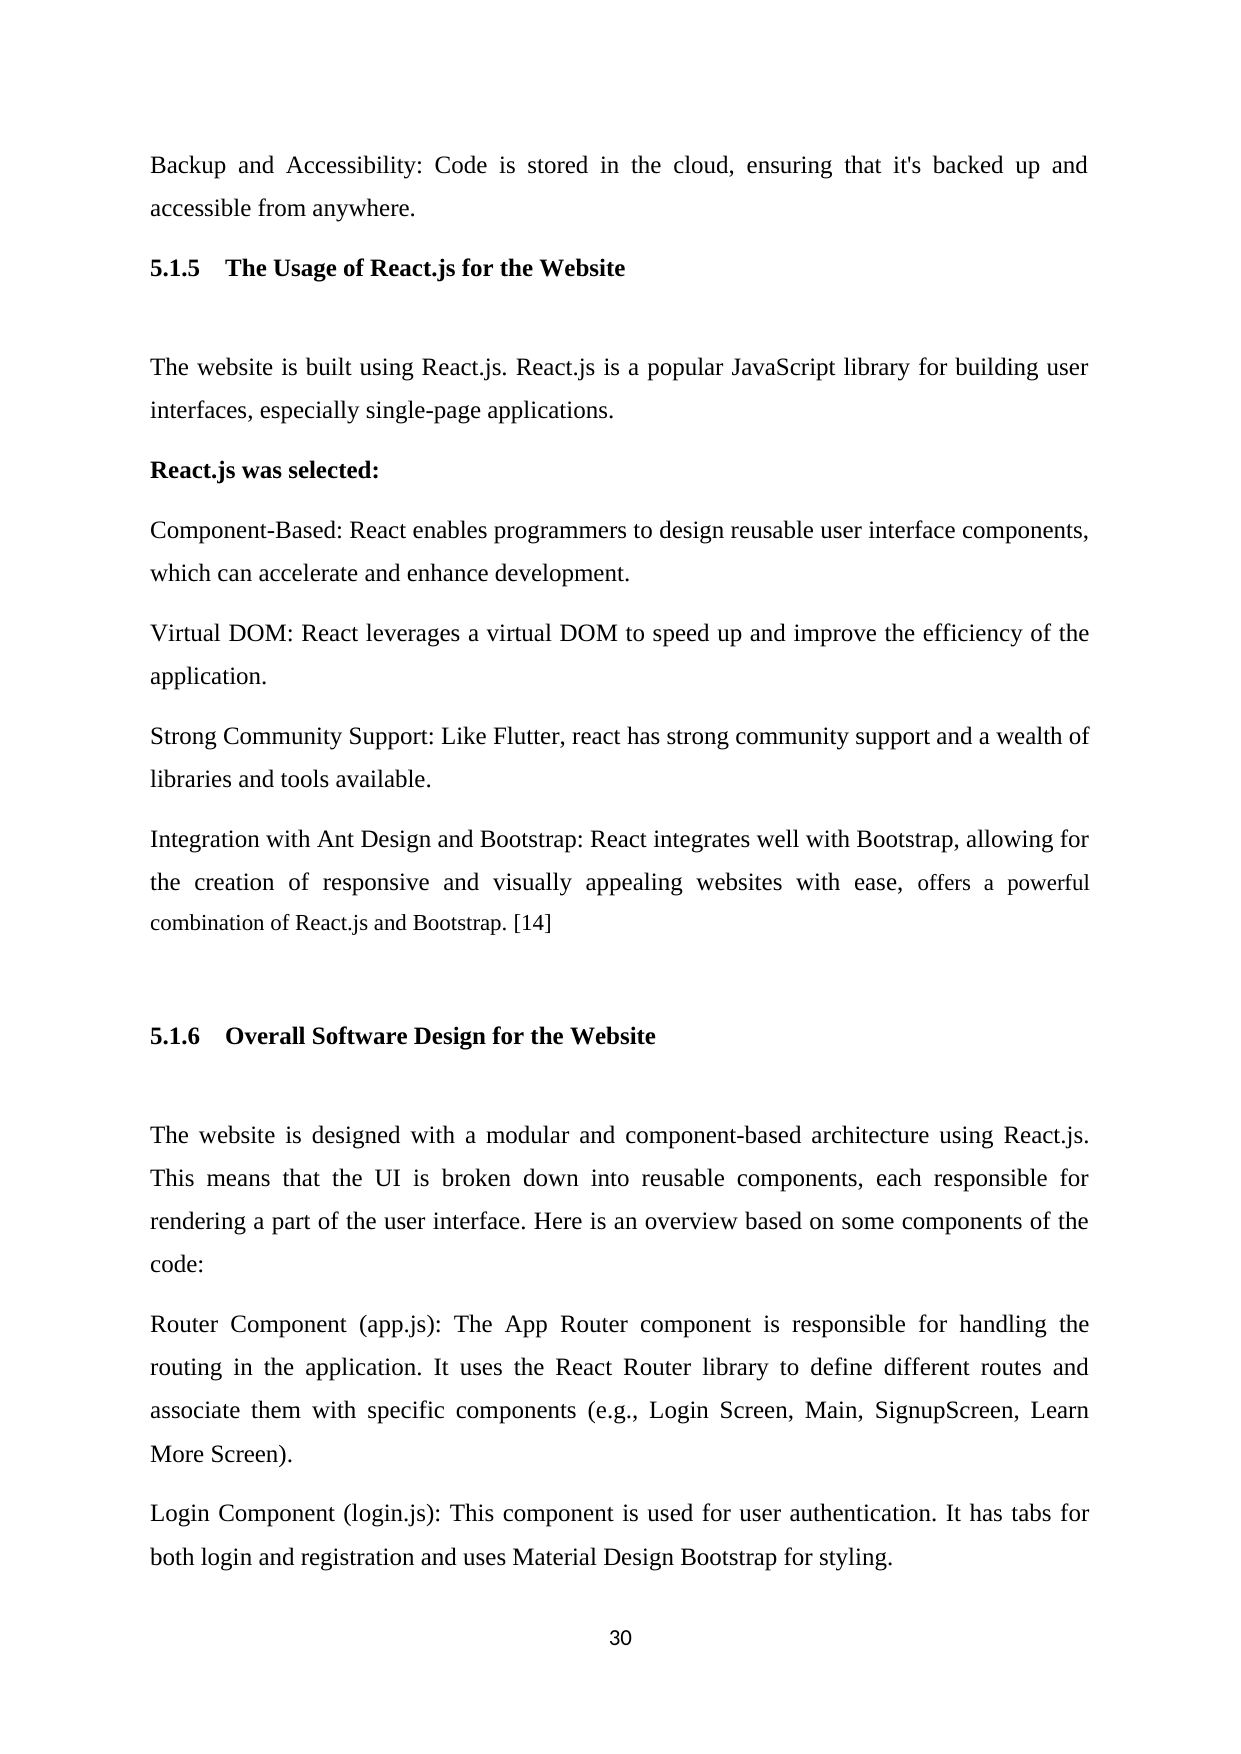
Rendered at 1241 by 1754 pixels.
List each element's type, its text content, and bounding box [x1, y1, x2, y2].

text React.js was selected: [150, 455, 1090, 484]
text Strong Community Support: Like Flutter, react has strong community support and a wealth of libraries and tools available. [150, 721, 1090, 793]
text Router Component (app.js): The App Router component is responsible for handling the routing in the application. It uses the React Router library to define different routes and associate them with specific components (e.g., Login Screen, Main, SignupScreen, Learn More Screen). [150, 1309, 1090, 1467]
subtitle Overall Software Design for the Website [150, 1021, 1090, 1050]
text Component-Based: React enables programmers to design reusable user interface components, which can accelerate and enhance development. [150, 515, 1090, 587]
text The website is designed with a modular and component-based architecture using React.js. This means that the UI is broken down into reusable components, each responsible for rendering a part of the user interface. Here is an overview based on some components of the code: [150, 1120, 1090, 1278]
text Integration with Ant Design and Bootstrap: React integrates well with Bootstrap, allowing for the creation of responsive and visually appealing websites with ease, offers a powerful combination of React.js and Bootstrap. [150, 824, 1090, 935]
subtitle The Usage of React.js for the Website [150, 253, 1090, 282]
text Login Component (login.js): This component is used for user authentication. It has tabs for both login and registration and uses Material Design Bootstrap for styling. [150, 1498, 1090, 1570]
text Backup and Accessibility: Code is stored in the cloud, ensuring that it's backed up and accessible from anywhere. [150, 150, 1090, 222]
text The website is built using React.js. React.js is a popular JavaScript library for building user interfaces, especially single-page applications. [150, 352, 1090, 424]
text Virtual DOM: React leverages a virtual DOM to speed up and improve the efficiency of the application. [150, 618, 1090, 690]
